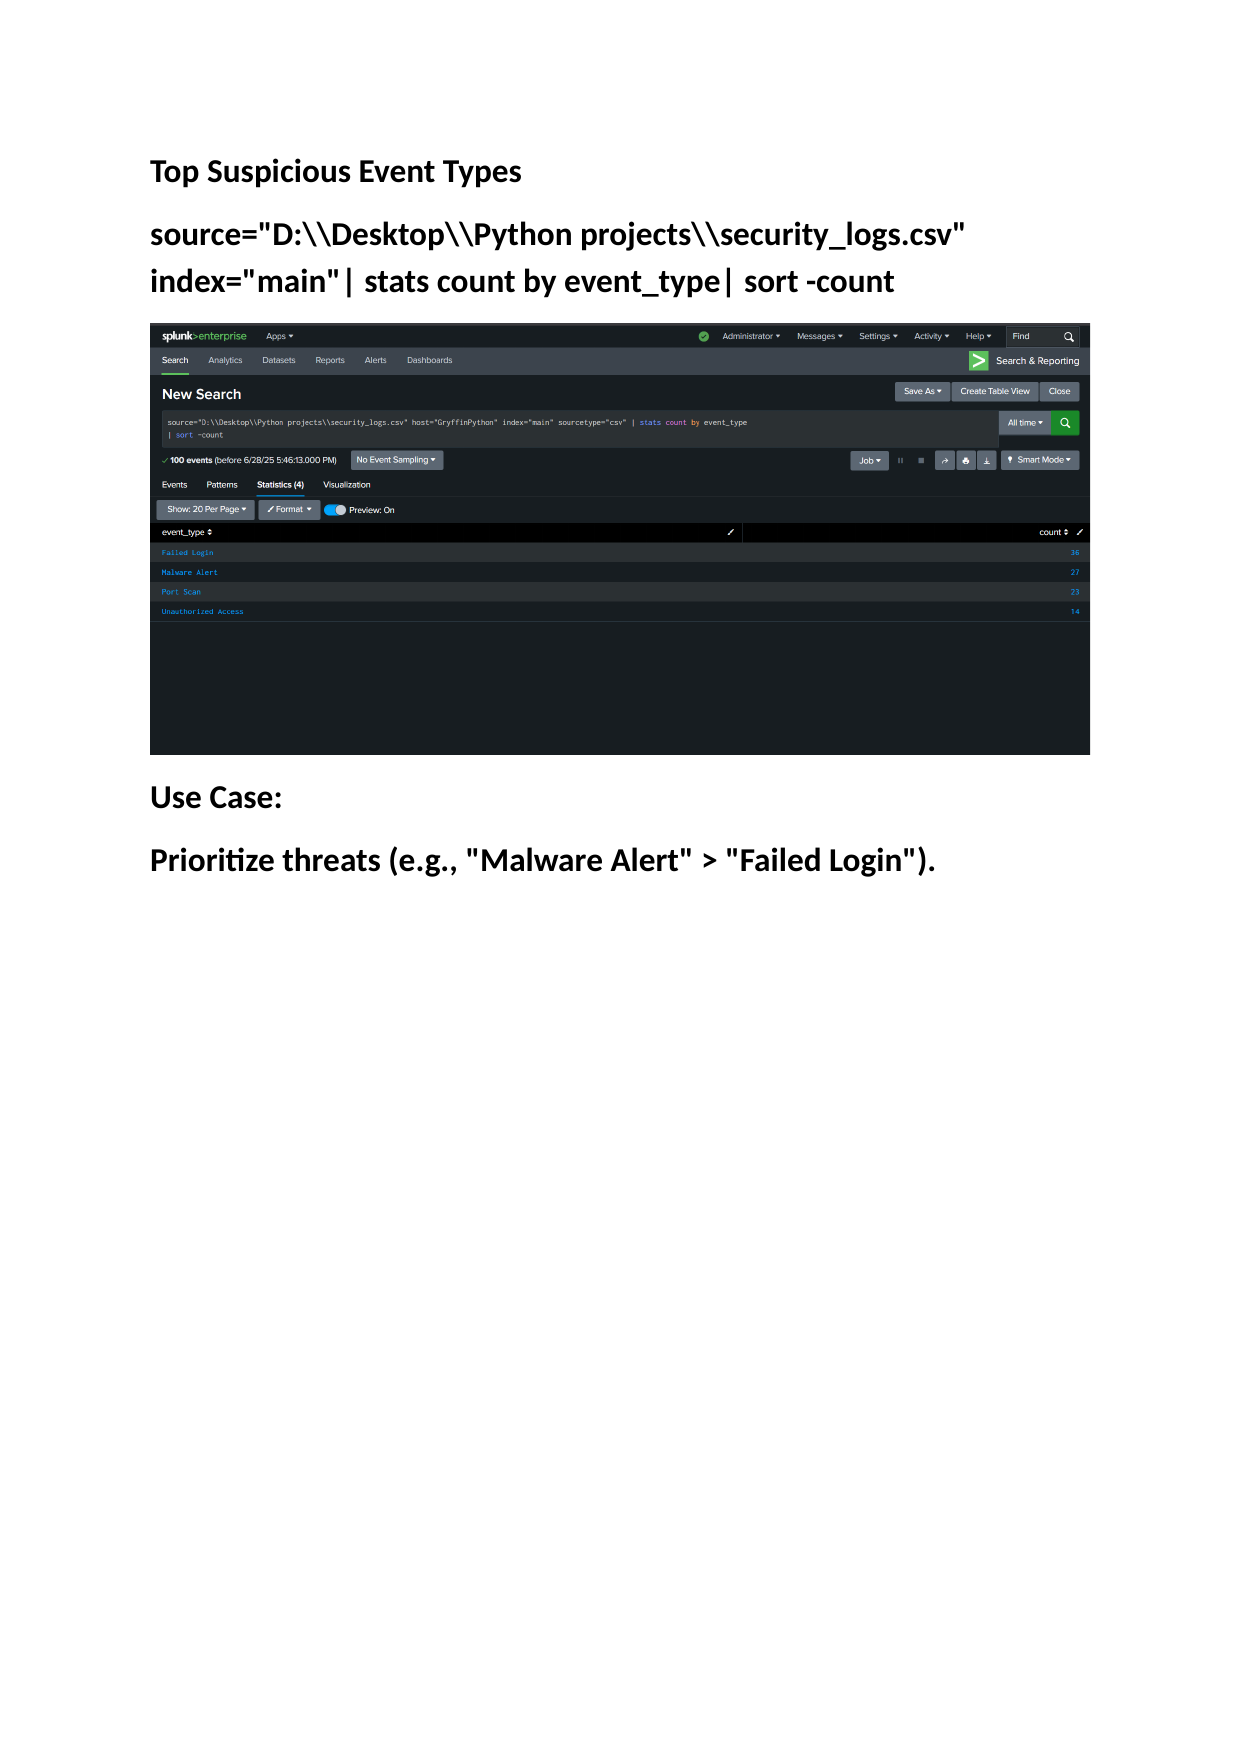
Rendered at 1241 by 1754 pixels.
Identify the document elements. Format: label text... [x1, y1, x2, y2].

text Top Suspicious Event Types [150, 150, 1090, 191]
text source="D:\\Desktop\\Python projects\\security_logs.csv" index="main"| stats count by event_type| sort -count [150, 213, 1090, 301]
picture [150, 323, 1091, 755]
text Prioritize threats (e.g., "Malware Alert" > "Failed Login"). [150, 839, 1090, 880]
text Use Case: [150, 776, 1090, 816]
